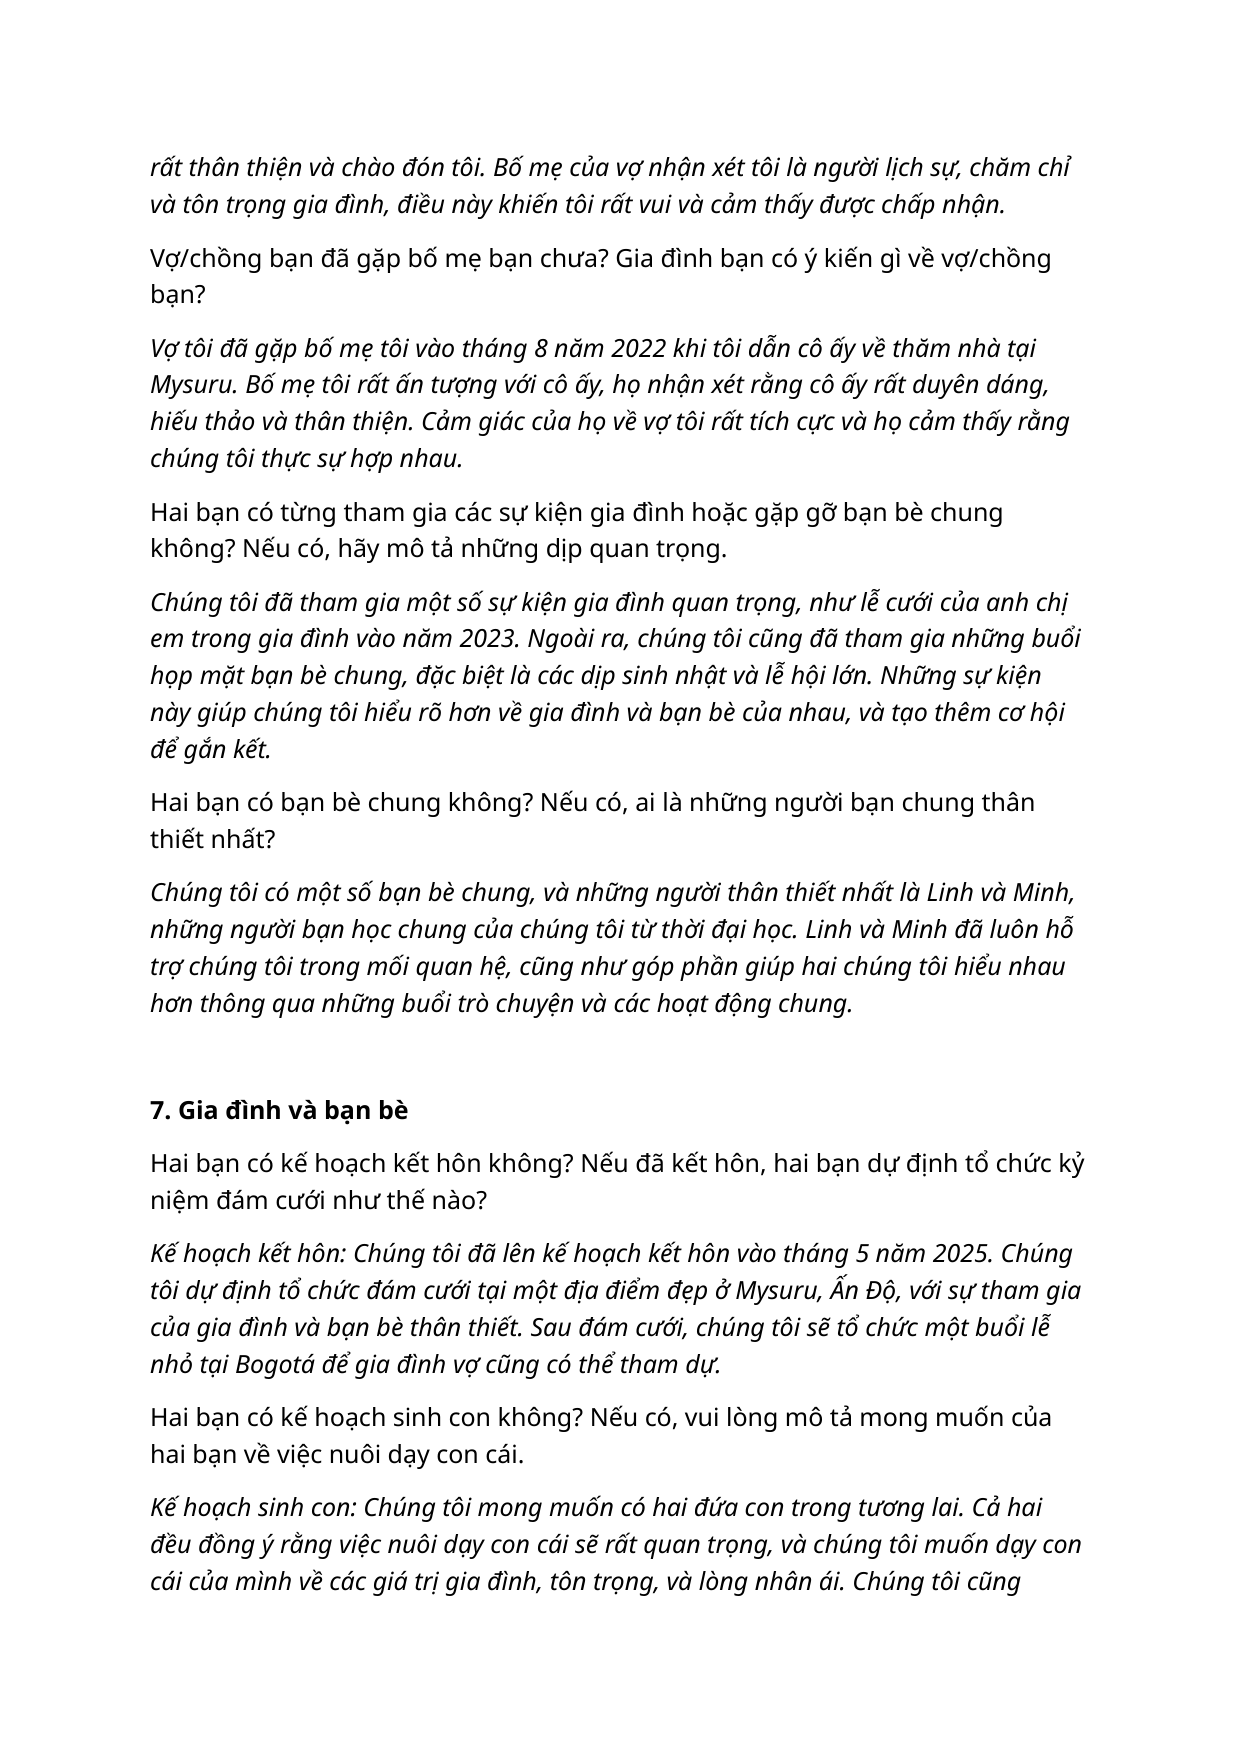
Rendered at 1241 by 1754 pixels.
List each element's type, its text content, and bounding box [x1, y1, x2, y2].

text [150, 150, 1090, 221]
text Chúng tôi có một số bạn bè chung, và những người thân thiết nhất là Linh và Minh, những người bạn học chung của chúng tôi từ thời đại học. Linh và Minh đã luôn hỗ trợ chúng tôi trong mối quan hệ, cũng như góp phần giúp hai chúng tôi hiểu nhau hơn thông qua những buổi trò chuyện và các hoạt động chung. [150, 875, 1090, 1019]
text Hai bạn có bạn bè chung không? Nếu có, ai là những người bạn chung thân thiết nhất? [150, 785, 1090, 856]
text Vợ/chồng bạn đã gặp bố mẹ bạn chưa? Gia đình bạn có ý kiến gì về vợ/chồng bạn? [150, 240, 1090, 311]
text Kế hoạch kết hôn: Chúng tôi đã lên kế hoạch kết hôn vào tháng 5 năm 2025. Chúng tôi dự định tổ chức đám cưới tại một địa điểm đẹp ở Mysuru, Ấn Độ, với sự tham gia của gia đình và bạn bè thân thiết. Sau đám cưới, chúng tôi sẽ tổ chức một buổi lễ nhỏ tại Bogotá để gia đình vợ cũng có thể tham dự. [150, 1236, 1090, 1380]
text Vợ tôi đã gặp bố mẹ tôi vào tháng 8 năm 2022 khi tôi dẫn cô ấy về thăm nhà tại Mysuru. Bố mẹ tôi rất ấn tượng với cô ấy, họ nhận xét rằng cô ấy rất duyên dáng, hiếu thảo và thân thiện. Cảm giác của họ về vợ tôi rất tích cực và họ cảm thấy rằng chúng tôi thực sự hợp nhau. [150, 330, 1090, 475]
text Chúng tôi đã tham gia một số sự kiện gia đình quan trọng, như lễ cưới của anh chị em trong gia đình vào năm 2023. Ngoài ra, chúng tôi cũng đã tham gia những buổi họp mặt bạn bè chung, đặc biệt là các dịp sinh nhật và lễ hội lớn. Những sự kiện này giúp chúng tôi hiểu rõ hơn về gia đình và bạn bè của nhau, và tạo thêm cơ hội để gắn kết. [150, 584, 1090, 766]
text Hai bạn có từng tham gia các sự kiện gia đình hoặc gặp gỡ bạn bè chung không? Nếu có, hãy mô tả những dịp quan trọng. [150, 494, 1090, 565]
text 7. Gia đình và bạn bè [150, 1092, 1090, 1126]
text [150, 1490, 1090, 1597]
text Hai bạn có kế hoạch sinh con không? Nếu có, vui lòng mô tả mong muốn của hai bạn về việc nuôi dạy con cái. [150, 1400, 1090, 1471]
text Hai bạn có kế hoạch kết hôn không? Nếu đã kết hôn, hai bạn dự định tổ chức kỷ niệm đám cưới như thế nào? [150, 1146, 1090, 1217]
